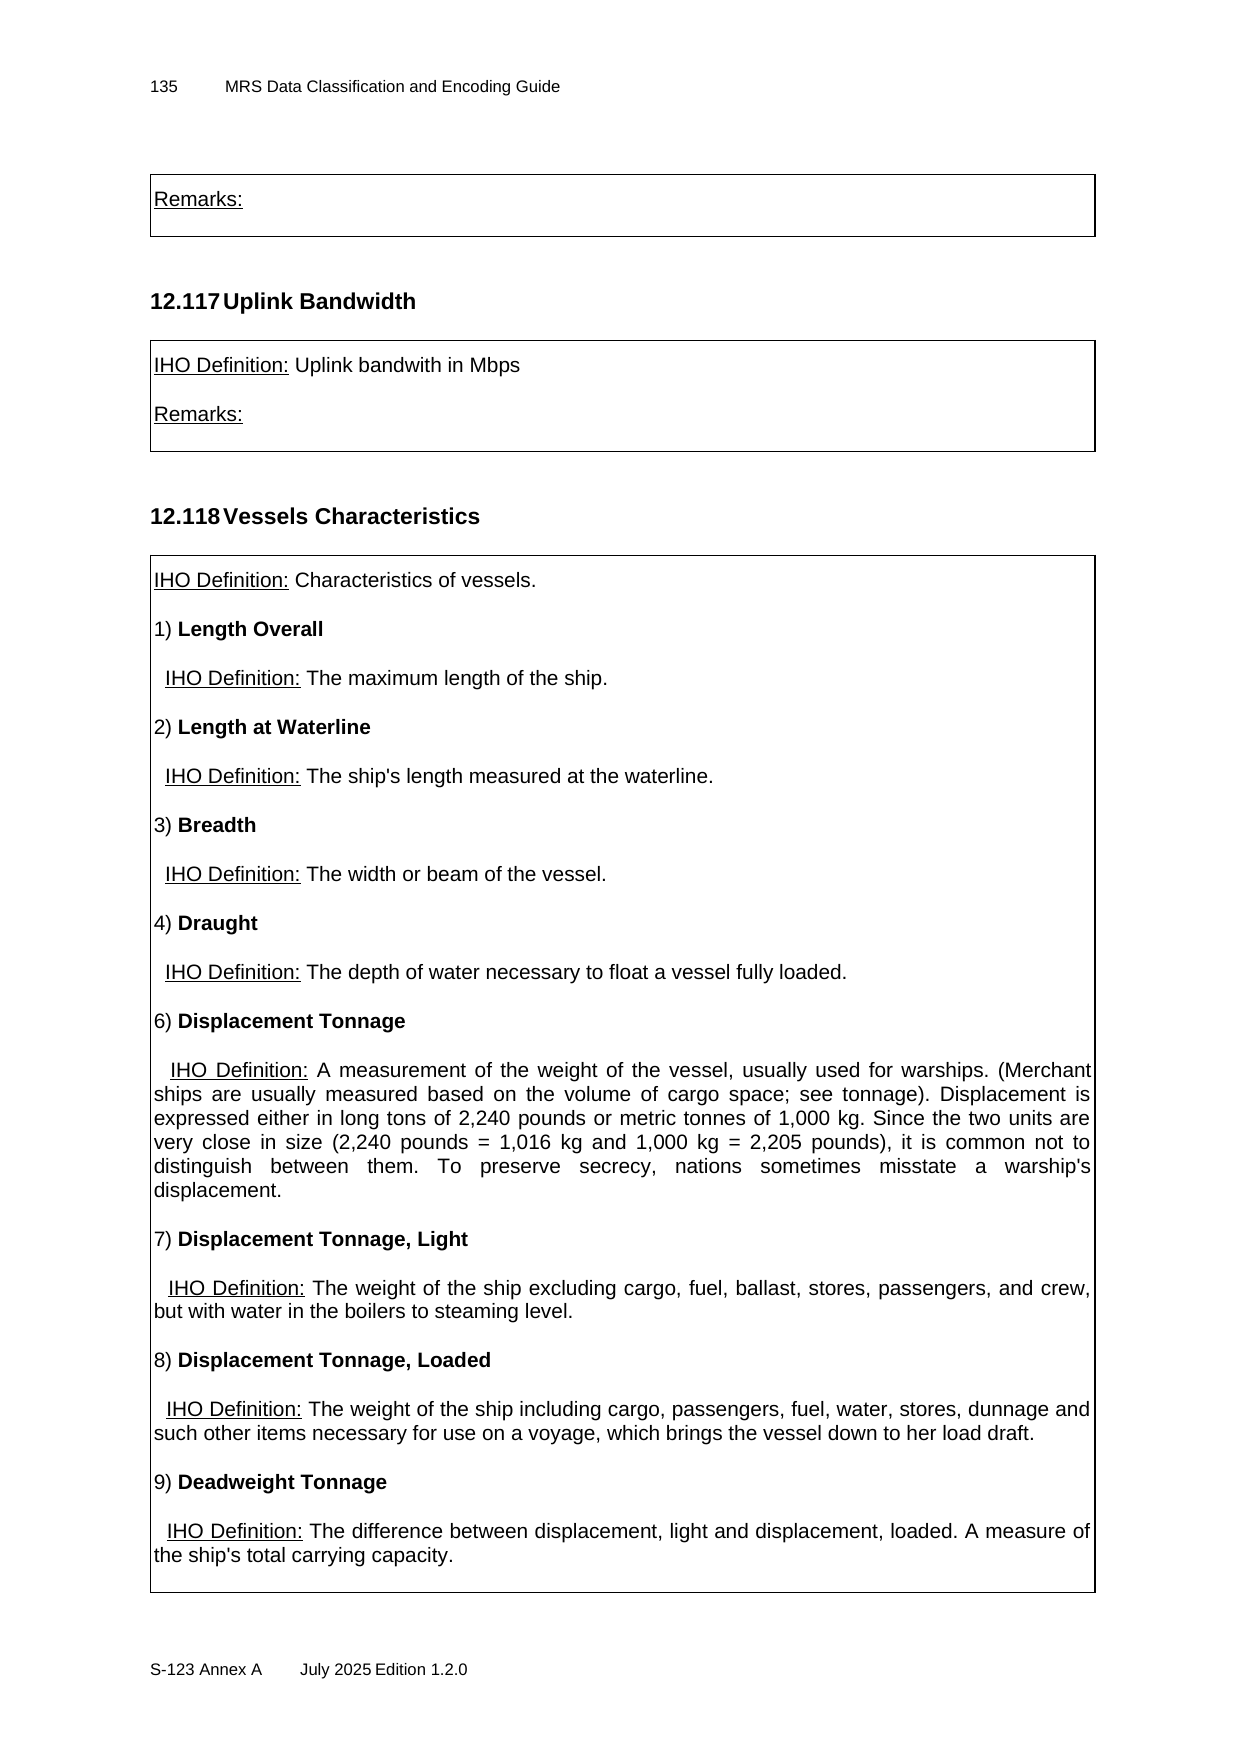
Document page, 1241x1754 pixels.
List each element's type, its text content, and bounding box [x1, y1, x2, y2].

subtitle Vessels Characteristics [150, 503, 1090, 529]
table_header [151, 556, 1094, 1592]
subtitle Uplink Bandwidth [150, 289, 1090, 315]
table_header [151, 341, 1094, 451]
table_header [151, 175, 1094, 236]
